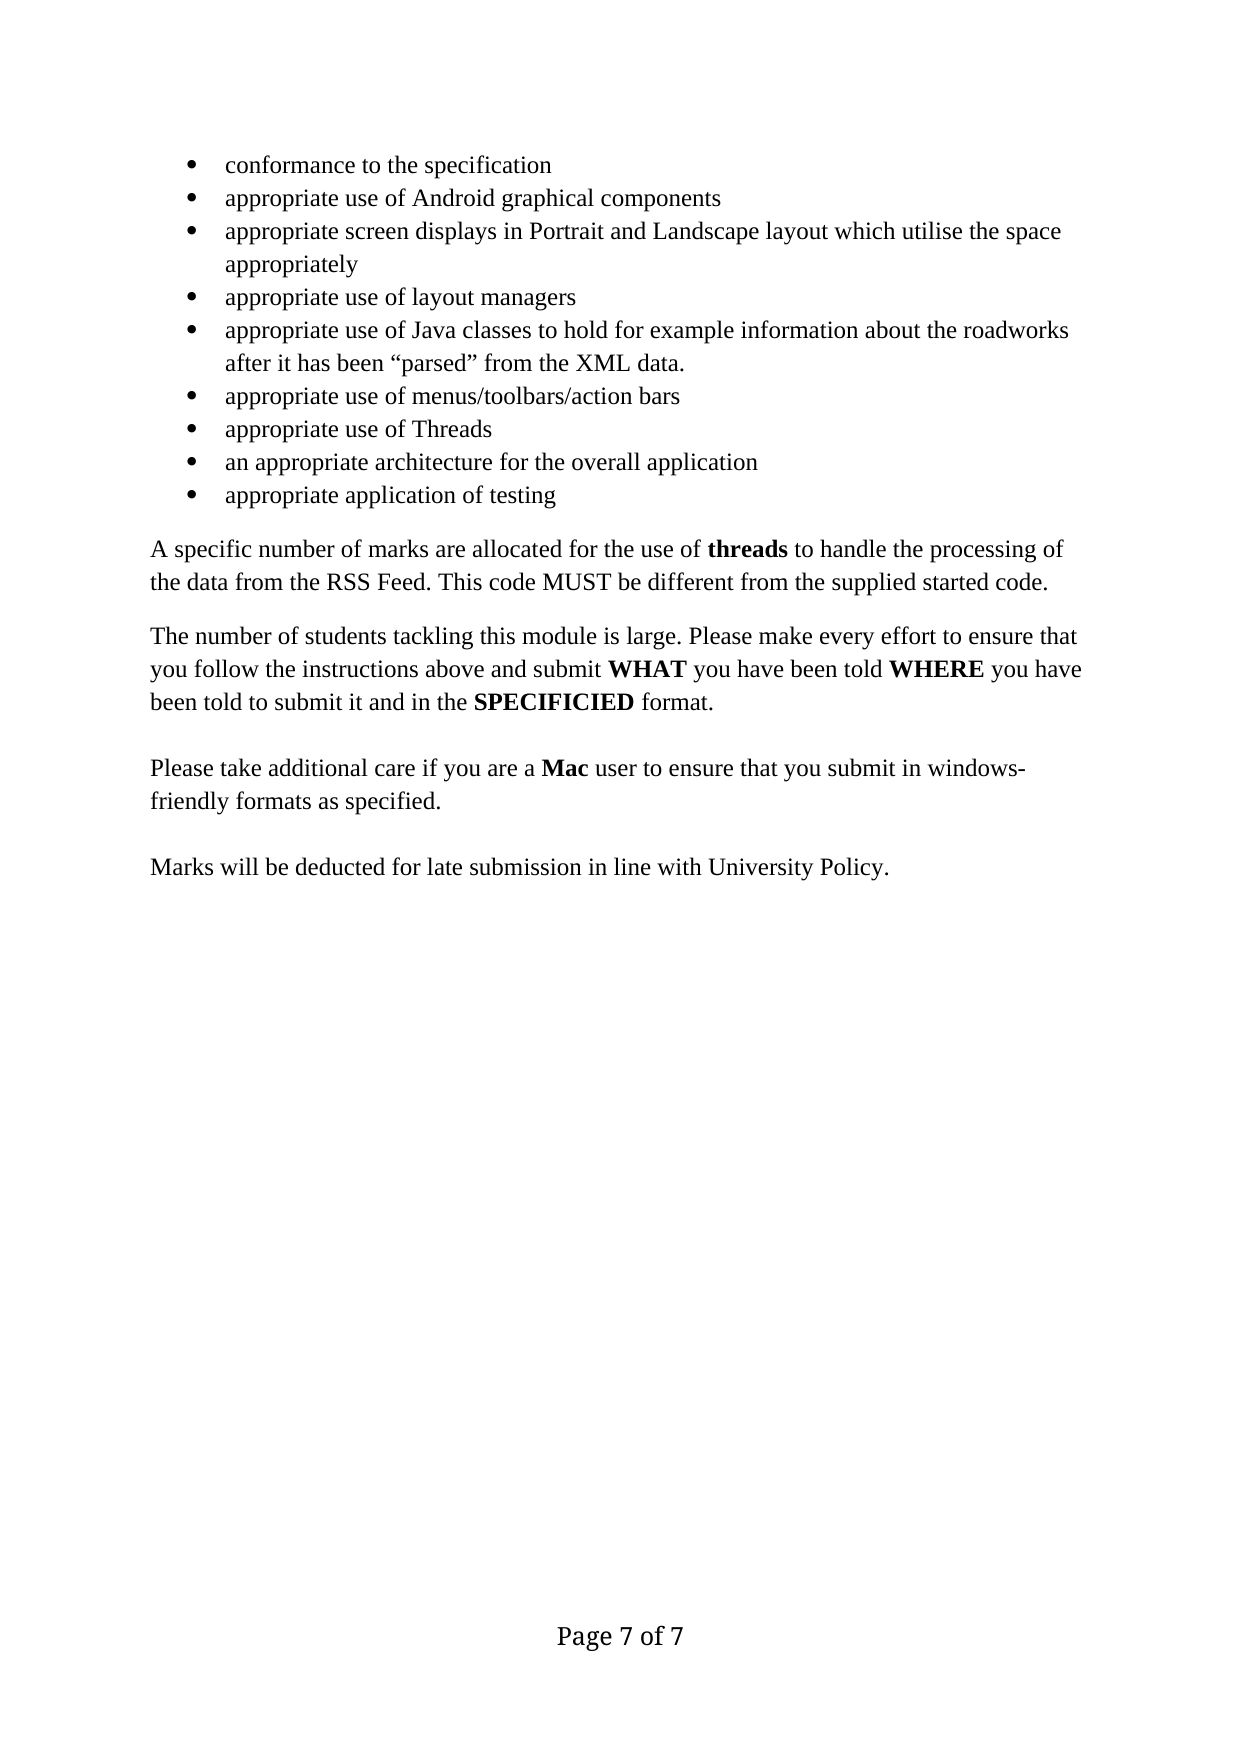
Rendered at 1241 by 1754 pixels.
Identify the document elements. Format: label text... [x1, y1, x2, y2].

list an appropriate architecture for the overall application [187, 447, 1090, 476]
list appropriate use of Android graphical components [187, 183, 1090, 212]
text A specific number of marks are allocated for the use of threads to handle the processing of the data from the RSS Feed. This code MUST be different from the supplied started code. [150, 534, 1090, 596]
list appropriate use of menus/toolbars/action bars [187, 381, 1090, 410]
list Please take additional care if you are a Mac user to ensure that you submit in windows-friendly formats as specified. [150, 753, 1090, 815]
list appropriate use of Threads [187, 414, 1090, 443]
list appropriate application of testing [187, 480, 1090, 509]
list The number of students tackling this module is large. Please make every effort to ensure that you follow the instructions above and submit WHAT you have been told WHERE you have been told to submit it and in the SPECIFICIED format. [150, 621, 1090, 716]
list appropriate use of Java classes to hold for example information about the roadworks after it has been “parsed” from the XML data. [187, 315, 1090, 377]
list appropriate use of layout managers [187, 282, 1090, 311]
list Marks will be deducted for late submission in line with University Policy. [150, 852, 1090, 881]
list conformance to the specification [187, 150, 1090, 179]
list appropriate screen displays in Portrait and Landscape layout which utilise the space appropriately [187, 216, 1090, 278]
